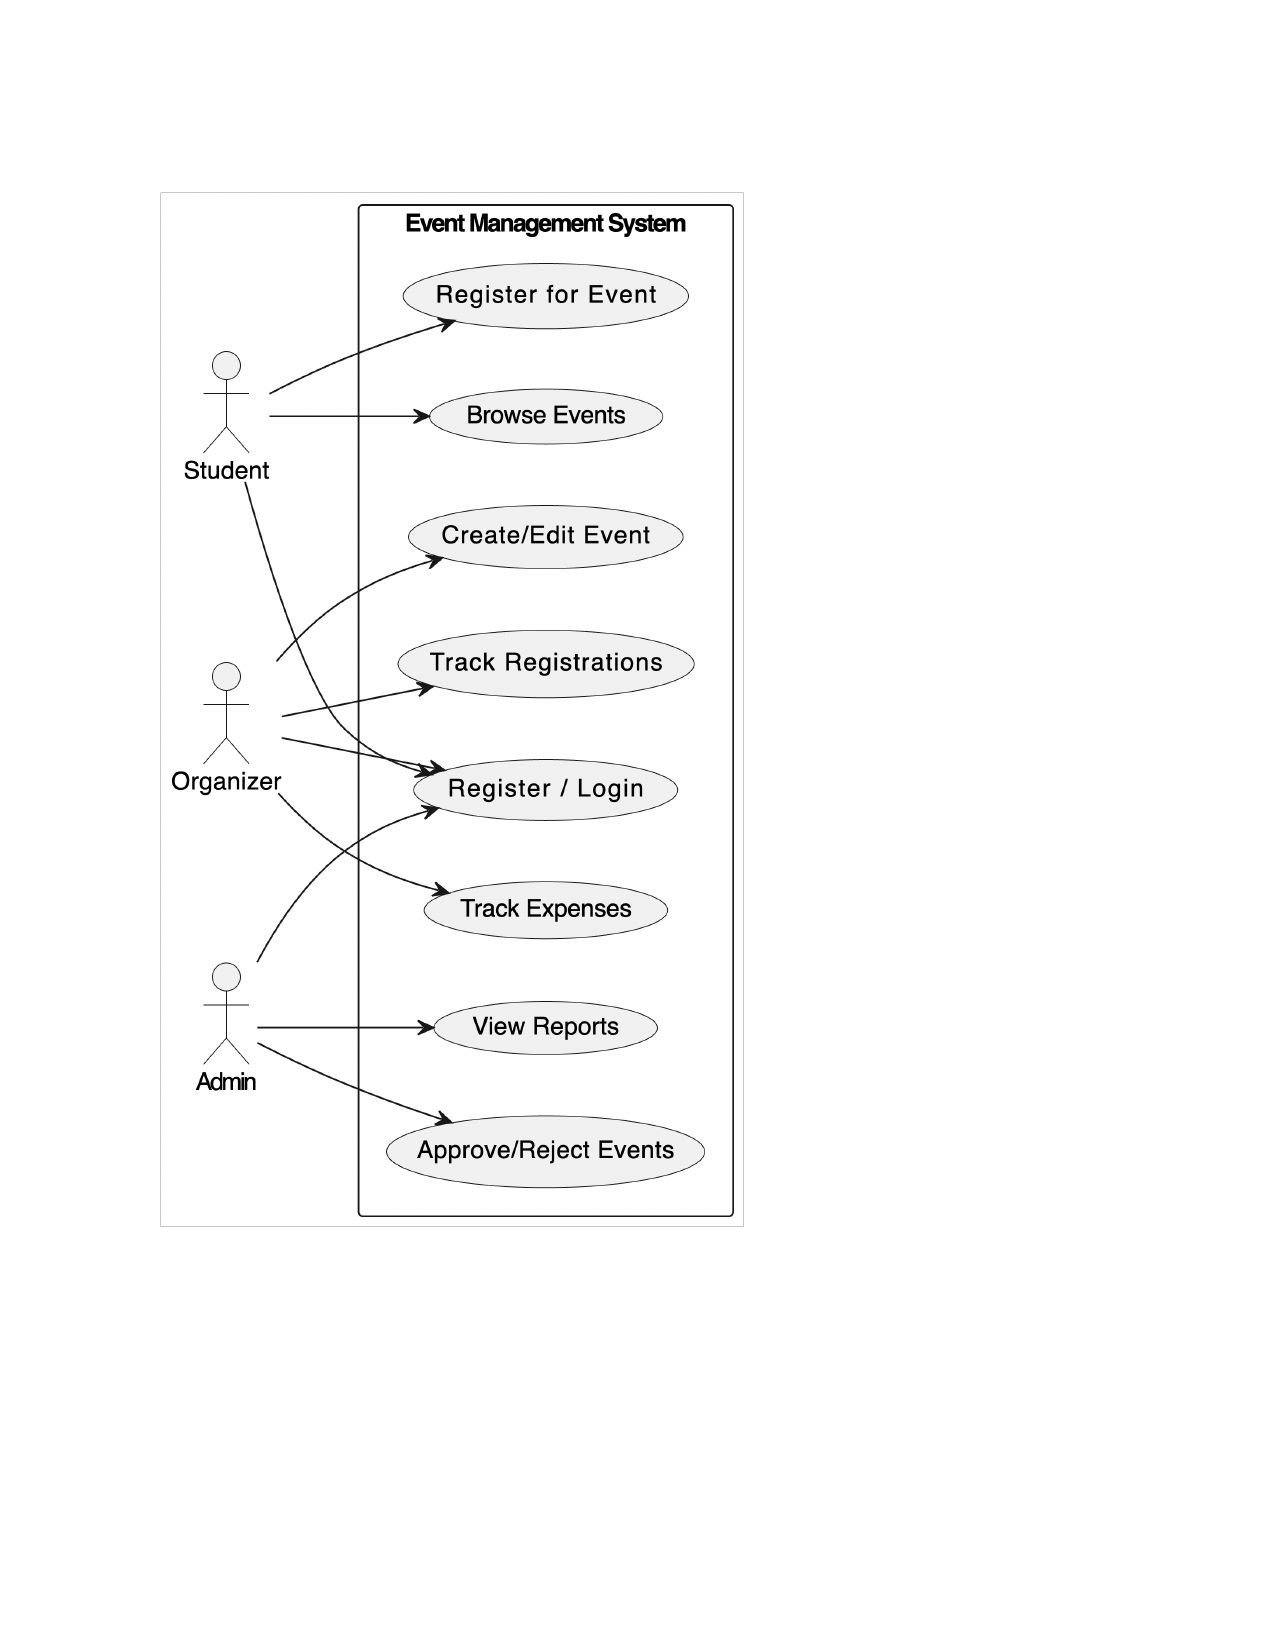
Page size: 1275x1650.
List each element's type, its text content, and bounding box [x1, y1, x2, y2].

text This section outlines the primary use cases relevant to the software design of the College Event Management Website. These use cases represent central functionality and cover major interactions among the user roles—Student, Organizer, and Admin. Each use case involves multiple design components including the front-end, back-end, and database layers. The design also considers validation, state transitions, and feedback to the users. [124, 150, 1154, 1244]
